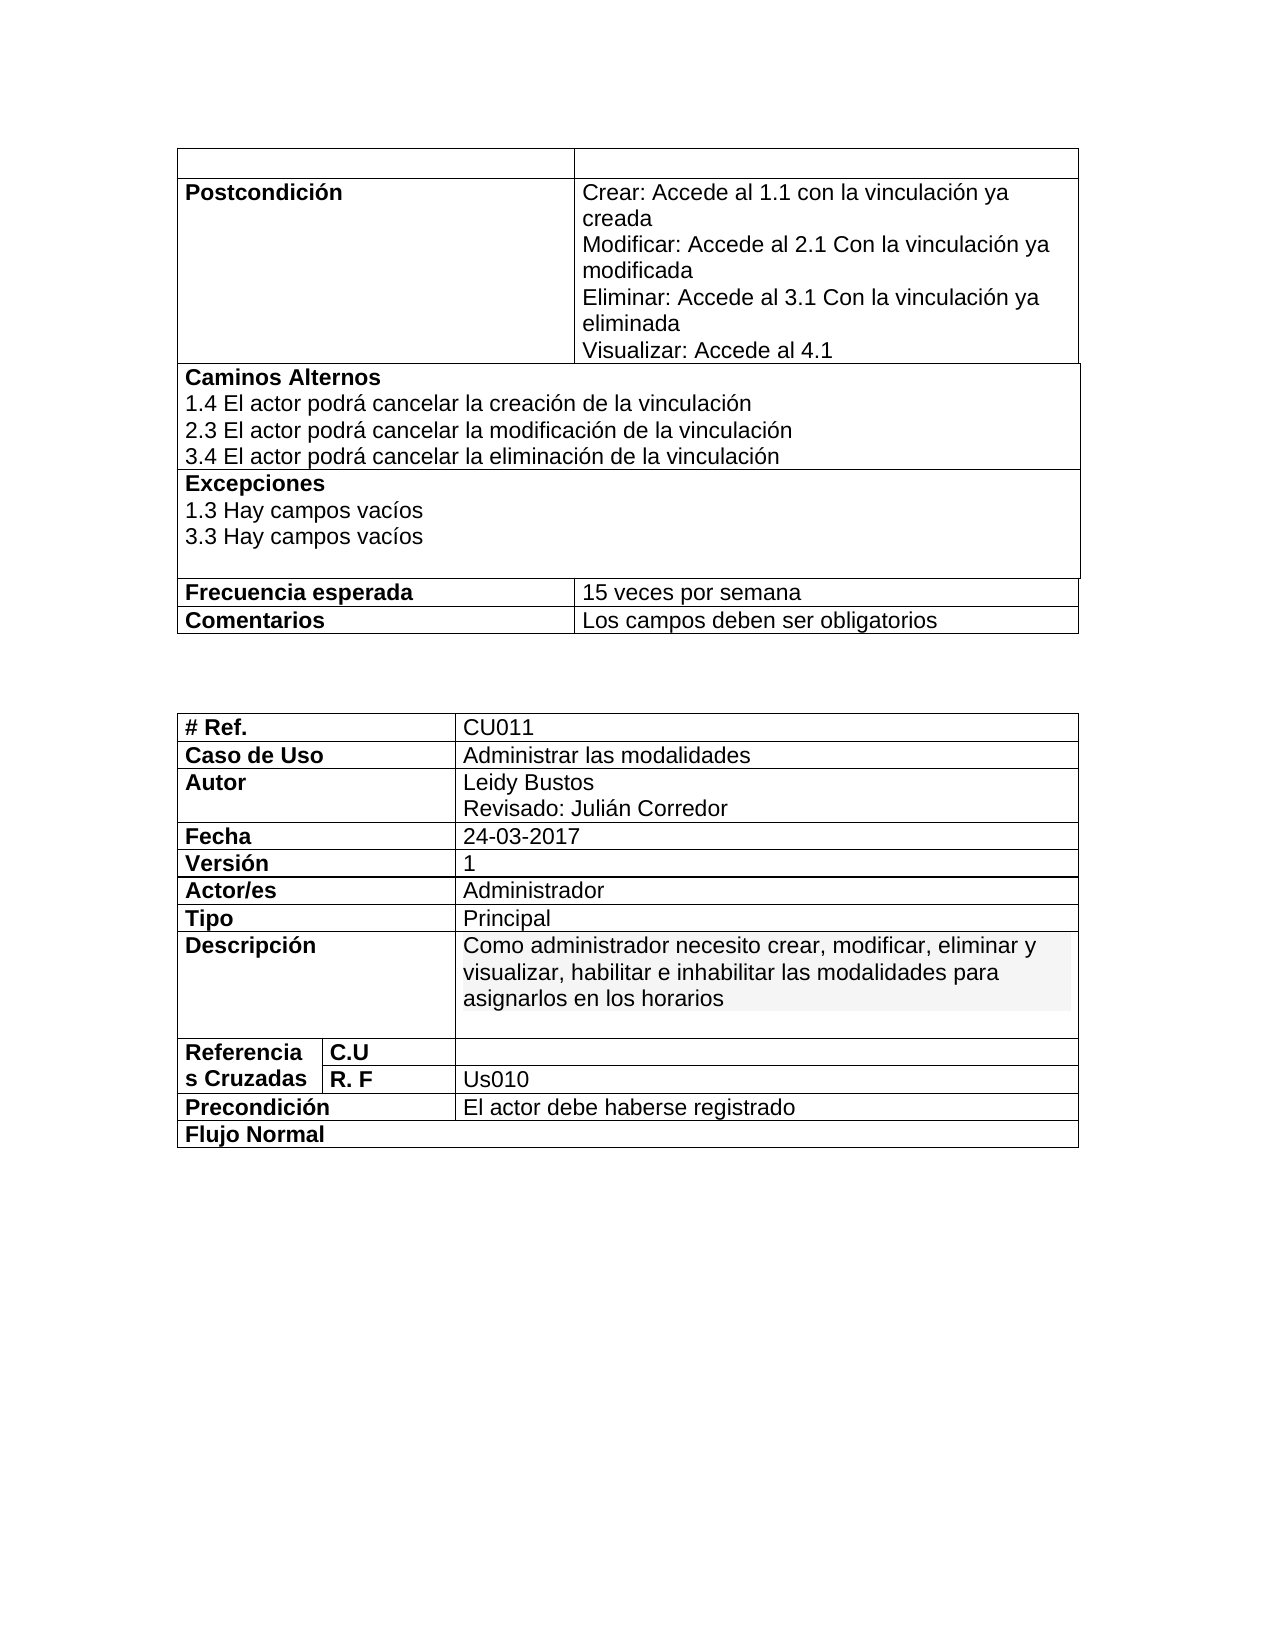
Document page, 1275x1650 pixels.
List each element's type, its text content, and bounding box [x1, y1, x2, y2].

table_cell Como administrador necesito crear, modificar, eliminar y visualizar, habilitar e inhabilitar las modalidades para asignarlos en los horarios [456, 932, 1078, 1038]
table_cell Excepciones 1.3 Hay campos vacíos 3.3 Hay campos vacíos [178, 470, 1080, 578]
table_header # Ref. [178, 714, 455, 741]
table_cell Tipo [178, 905, 455, 931]
table_cell 15 veces por semana [575, 579, 1078, 606]
table_cell Crear: Accede al 1.1 con la vinculación ya creada Modificar: Accede al 2.1 Con la vinculación ya modificada Eliminar: Accede al 3.1 Con la vinculación ya eliminada Visualizar: Accede al 4.1 [575, 179, 1078, 363]
table_cell Frecuencia esperada [178, 579, 574, 606]
table_cell Versión [178, 850, 455, 876]
table_cell C.U [323, 1039, 455, 1065]
table_cell Autor [178, 769, 455, 822]
table_cell Comentarios [178, 607, 574, 633]
table_cell Leidy Bustos Revisado: Julián Corredor [456, 769, 1078, 822]
table_cell Administrar las modalidades [456, 742, 1078, 768]
table_cell Postcondición [178, 179, 574, 363]
table_cell Fecha [178, 823, 455, 849]
table_cell [456, 1039, 1078, 1065]
table_cell Us010 [456, 1066, 1078, 1092]
table_cell Referencias Cruzadas [178, 1039, 322, 1092]
table_cell 1 [456, 850, 1078, 876]
table_cell Caminos Alternos 1.4 El actor podrá cancelar la creación de la vinculación 2.3 El actor podrá cancelar la modificación de la vinculación 3.4 El actor podrá cancelar la eliminación de la vinculación [178, 364, 1080, 469]
table_header CU011 [456, 714, 1078, 741]
table_cell El actor debe haberse registrado [456, 1094, 1078, 1120]
table_cell Caso de Uso [178, 742, 455, 768]
table_cell Precondición [178, 1094, 455, 1120]
table_cell 24-03-2017 [456, 823, 1078, 849]
table_cell Descripción [178, 932, 455, 1038]
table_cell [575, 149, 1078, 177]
table_cell R. F [323, 1066, 455, 1092]
table_cell Principal [456, 905, 1078, 931]
table_cell Los campos deben ser obligatorios [575, 607, 1078, 633]
table_cell Actor/es [178, 878, 455, 904]
table_cell Administrador [456, 878, 1078, 904]
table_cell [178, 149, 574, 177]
table_cell Flujo Normal [178, 1121, 1078, 1147]
